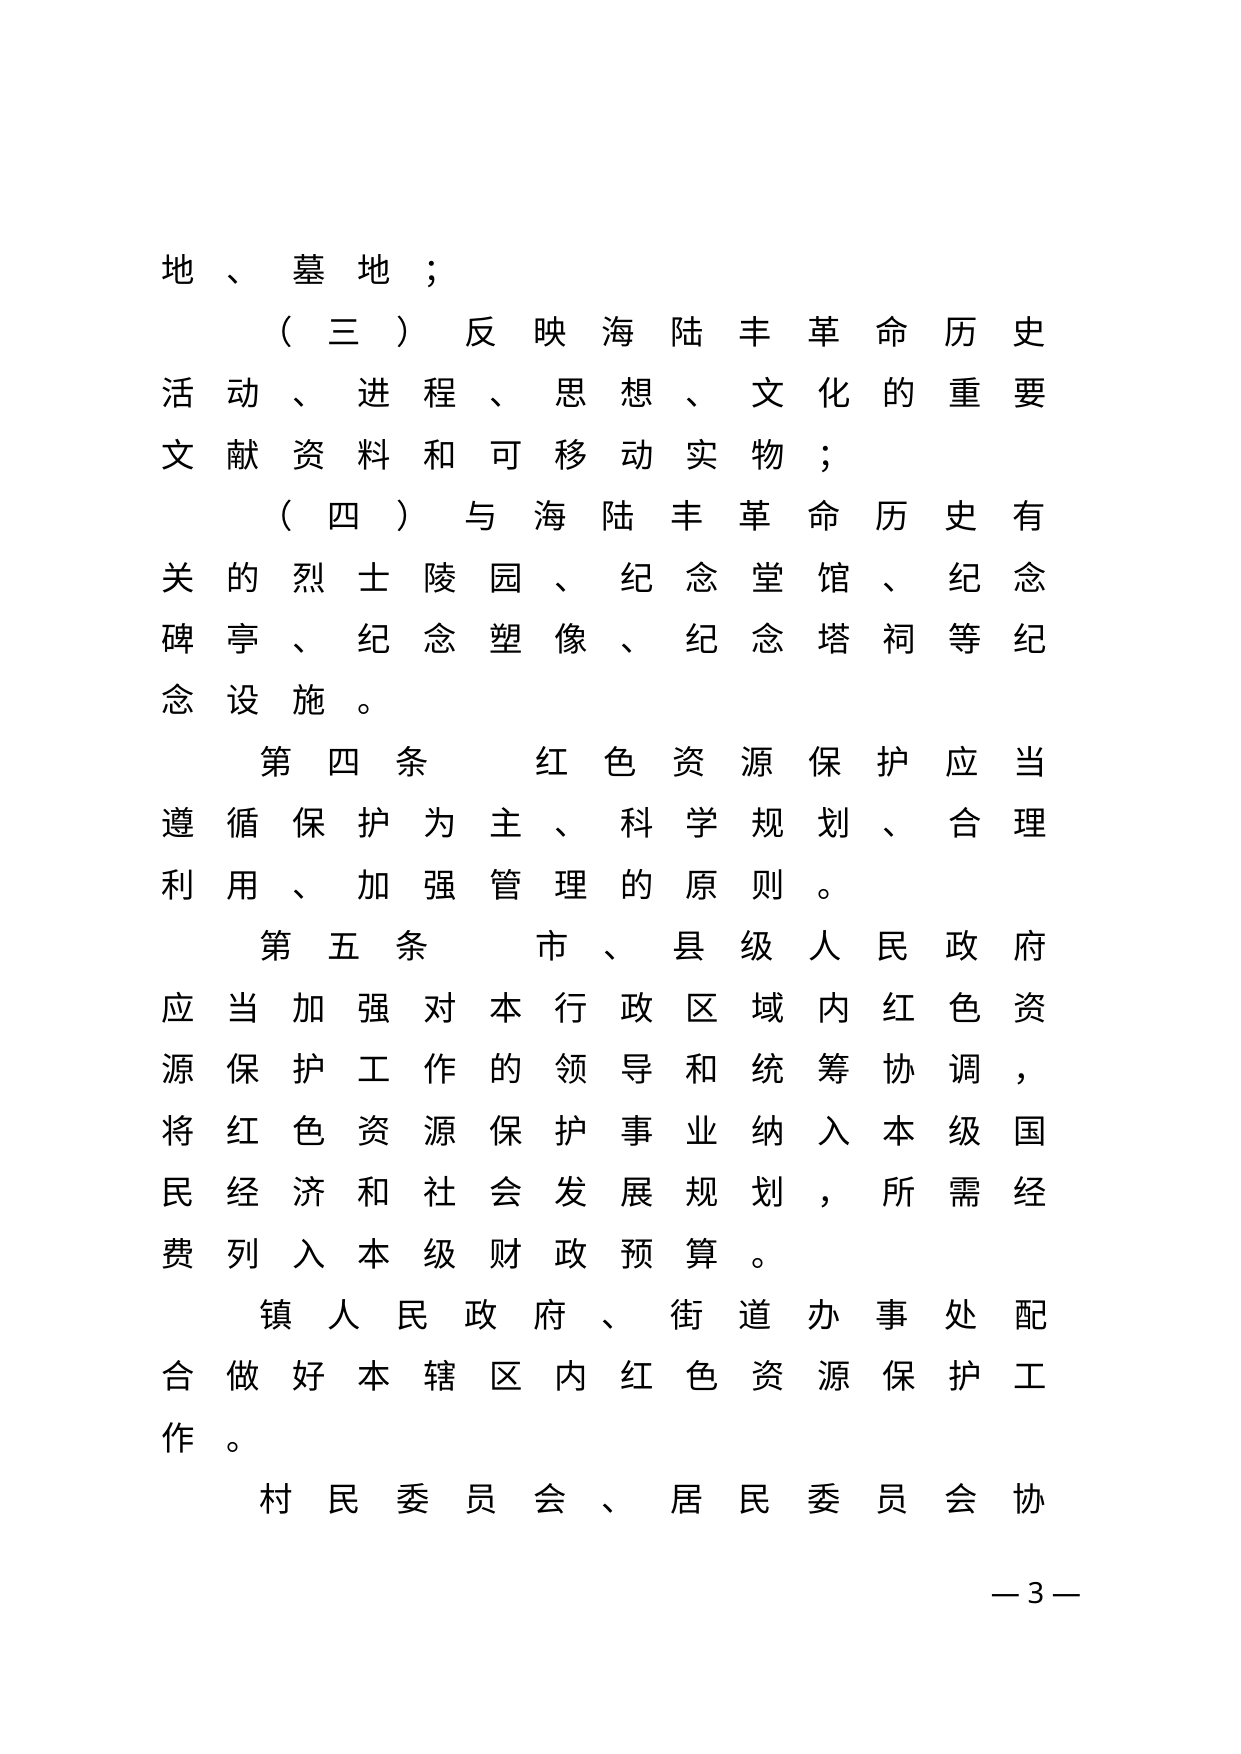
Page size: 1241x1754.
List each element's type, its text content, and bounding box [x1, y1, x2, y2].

text （四）与海陆丰革命历史有关的烈士陵园、纪念堂馆、纪念碑亭、纪念塑像、纪念塔祠等纪念设施。 [161, 483, 1079, 729]
text 第五条 市、县级人民政府应当加强对本行政区域内红色资源保护工作的领导和统筹协调，将红色资源保护事业纳入本级国民经济和社会发展规划，所需经费列入本级财政预算。 [161, 913, 1079, 1282]
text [161, 1467, 1079, 1528]
text （三）反映海陆丰革命历史活动、进程、思想、文化的重要文献资料和可移动实物； [161, 299, 1079, 483]
text 第四条 红色资源保护应当遵循保护为主、科学规划、合理利用、加强管理的原则。 [161, 729, 1079, 913]
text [161, 237, 1079, 299]
text 镇人民政府、街道办事处配合做好本辖区内红色资源保护工作。 [161, 1282, 1079, 1467]
